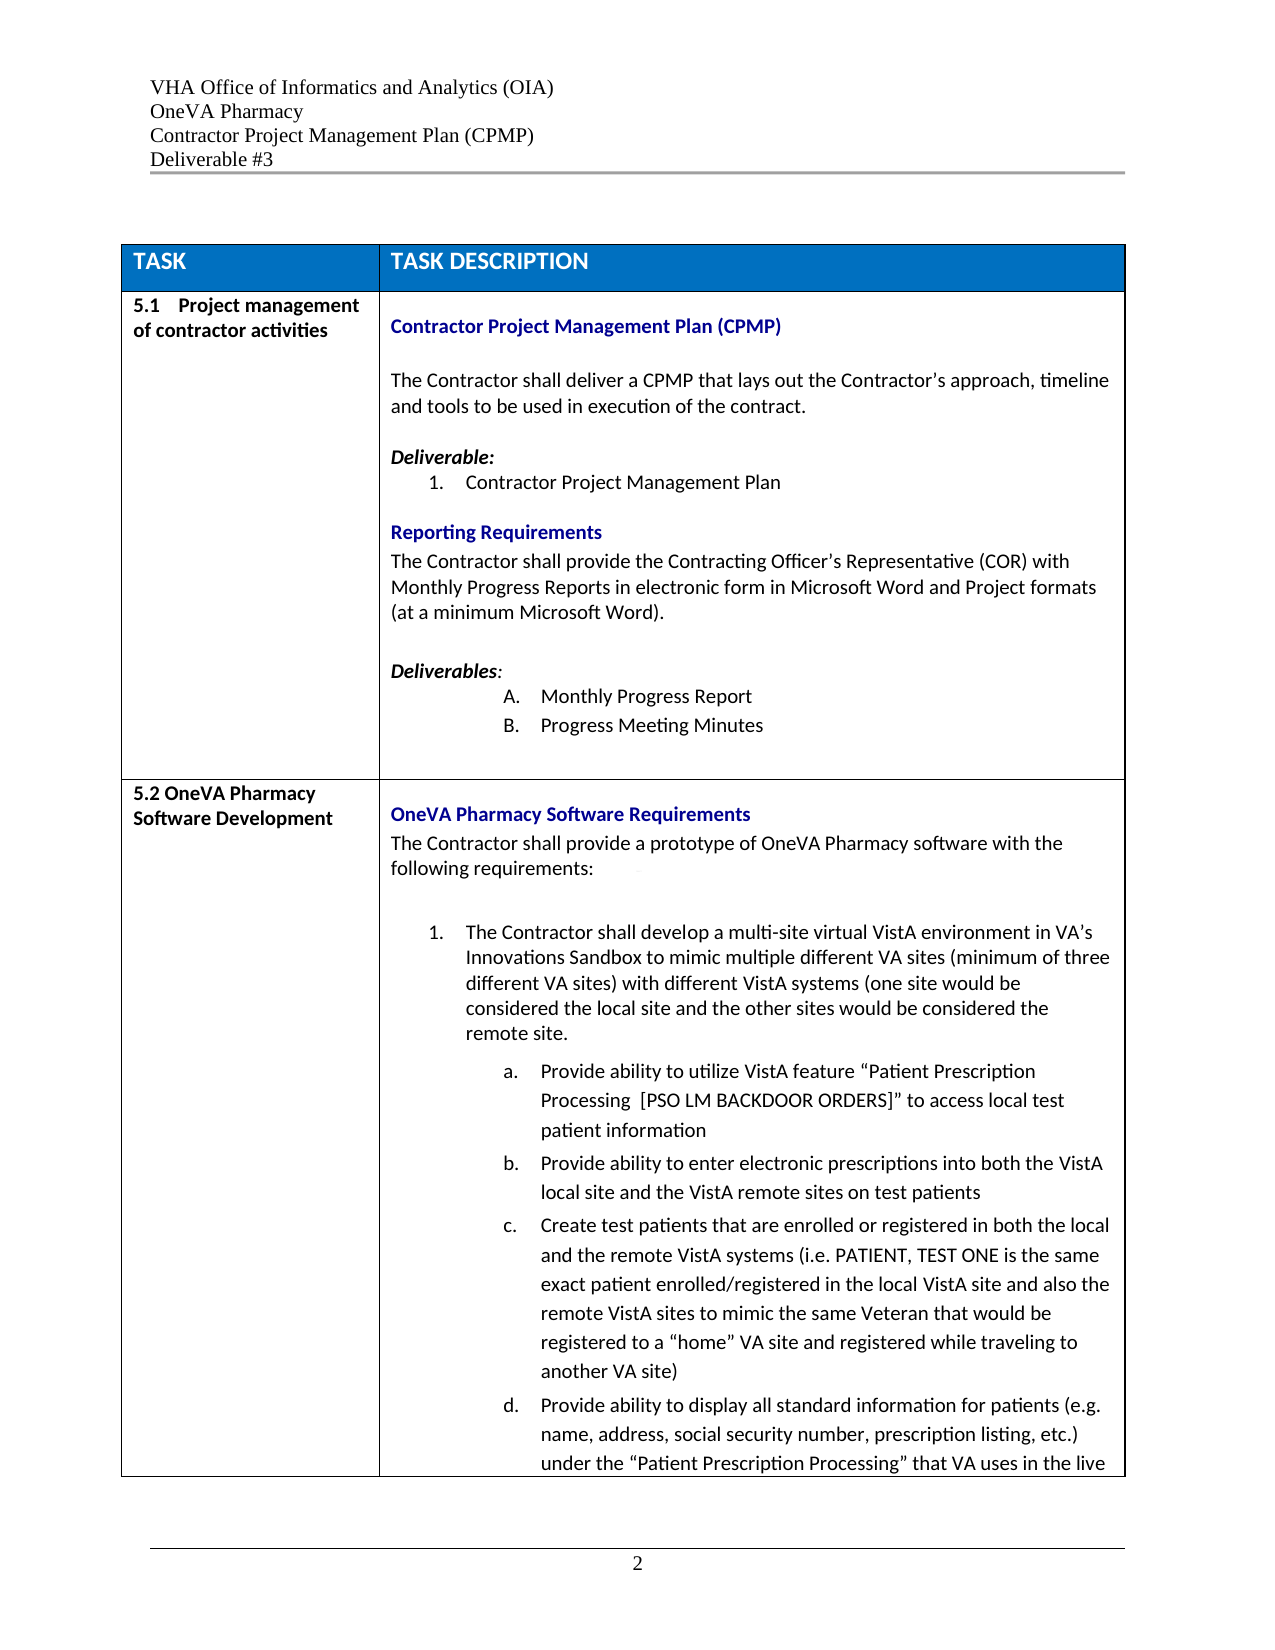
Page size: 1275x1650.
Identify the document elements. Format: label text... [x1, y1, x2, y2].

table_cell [380, 780, 1124, 1476]
table_cell Contractor Project Management Plan (CPMP) The Contractor shall deliver a CPMP that lays out the Contractor’s approach, timeline and tools to be used in execution of the contract. Deliverable: Contractor Project Management Plan Reporting Requirements The Contractor shall provide the Contracting Officer’s Representative (COR) with Monthly Progress Reports in electronic form in Microsoft Word and Project formats (at a minimum Microsoft Word). Deliverables: Monthly Progress Report Progress Meeting Minutes [380, 292, 1124, 779]
table_header TASK DESCRIPTION [380, 245, 1124, 291]
table_cell 5.1 Project management of contractor activities [122, 292, 379, 779]
table_header TASK [122, 245, 379, 291]
table_cell 5.2 OneVA Pharmacy Software Development [122, 780, 379, 1476]
